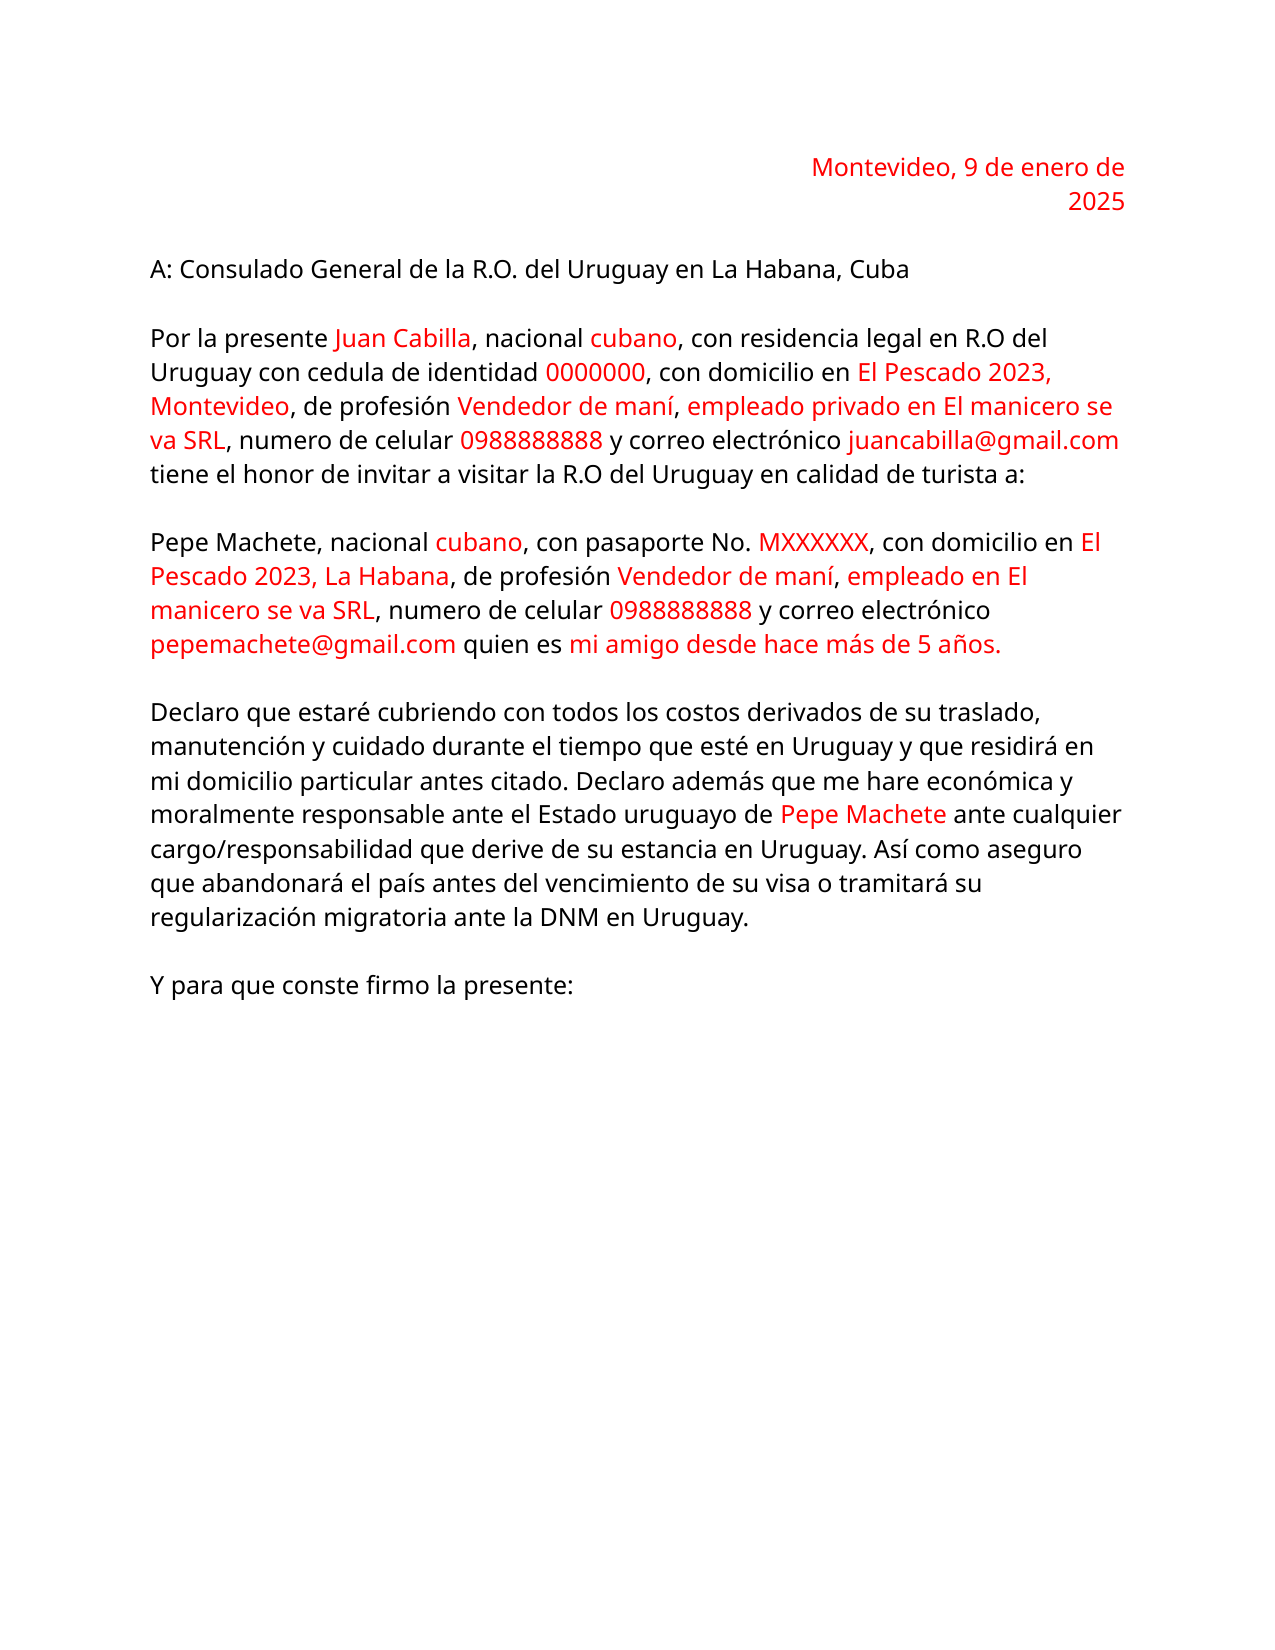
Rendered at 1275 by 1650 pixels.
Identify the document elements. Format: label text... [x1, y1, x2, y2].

text Y para que conste firmo la presente: [150, 967, 1125, 1002]
text Declaro que estaré cubriendo con todos los costos derivados de su traslado, manutención y cuidado durante el tiempo que esté en Uruguay y que residirá en mi domicilio particular antes citado. Declaro además que me hare económica y moralmente responsable ante el Estado uruguayo de Pepe Machete ante cualquier cargo/responsabilidad que derive de su estancia en Uruguay. Así como aseguro que abandonará el país antes del vencimiento de su visa o tramitará su regularización migratoria ante la DNM en Uruguay. [150, 695, 1125, 933]
text Pepe Machete, nacional cubano, con pasaporte No. MXXXXXX, con domicilio en El Pescado 2023, La Habana, de profesión Vendedor de maní, empleado en El manicero se va SRL, numero de celular 0988888888 y correo electrónico pepemachete@gmail.com quien es mi amigo desde hace más de 5 años. [150, 525, 1125, 661]
text Por la presente Juan Cabilla, nacional cubano, con residencia legal en R.O del Uruguay con cedula de identidad 0000000, con domicilio en El Pescado 2023, Montevideo, de profesión Vendedor de maní, empleado privado en El manicero se va SRL, numero de celular 0988888888 y correo electrónico juancabilla@gmail.com tiene el honor de invitar a visitar la R.O del Uruguay en calidad de turista a: [150, 320, 1125, 491]
text Montevideo, 9 de enero de 2025 [150, 150, 1125, 218]
text A: Consulado General de la R.O. del Uruguay en La Habana, Cuba [150, 252, 1125, 286]
